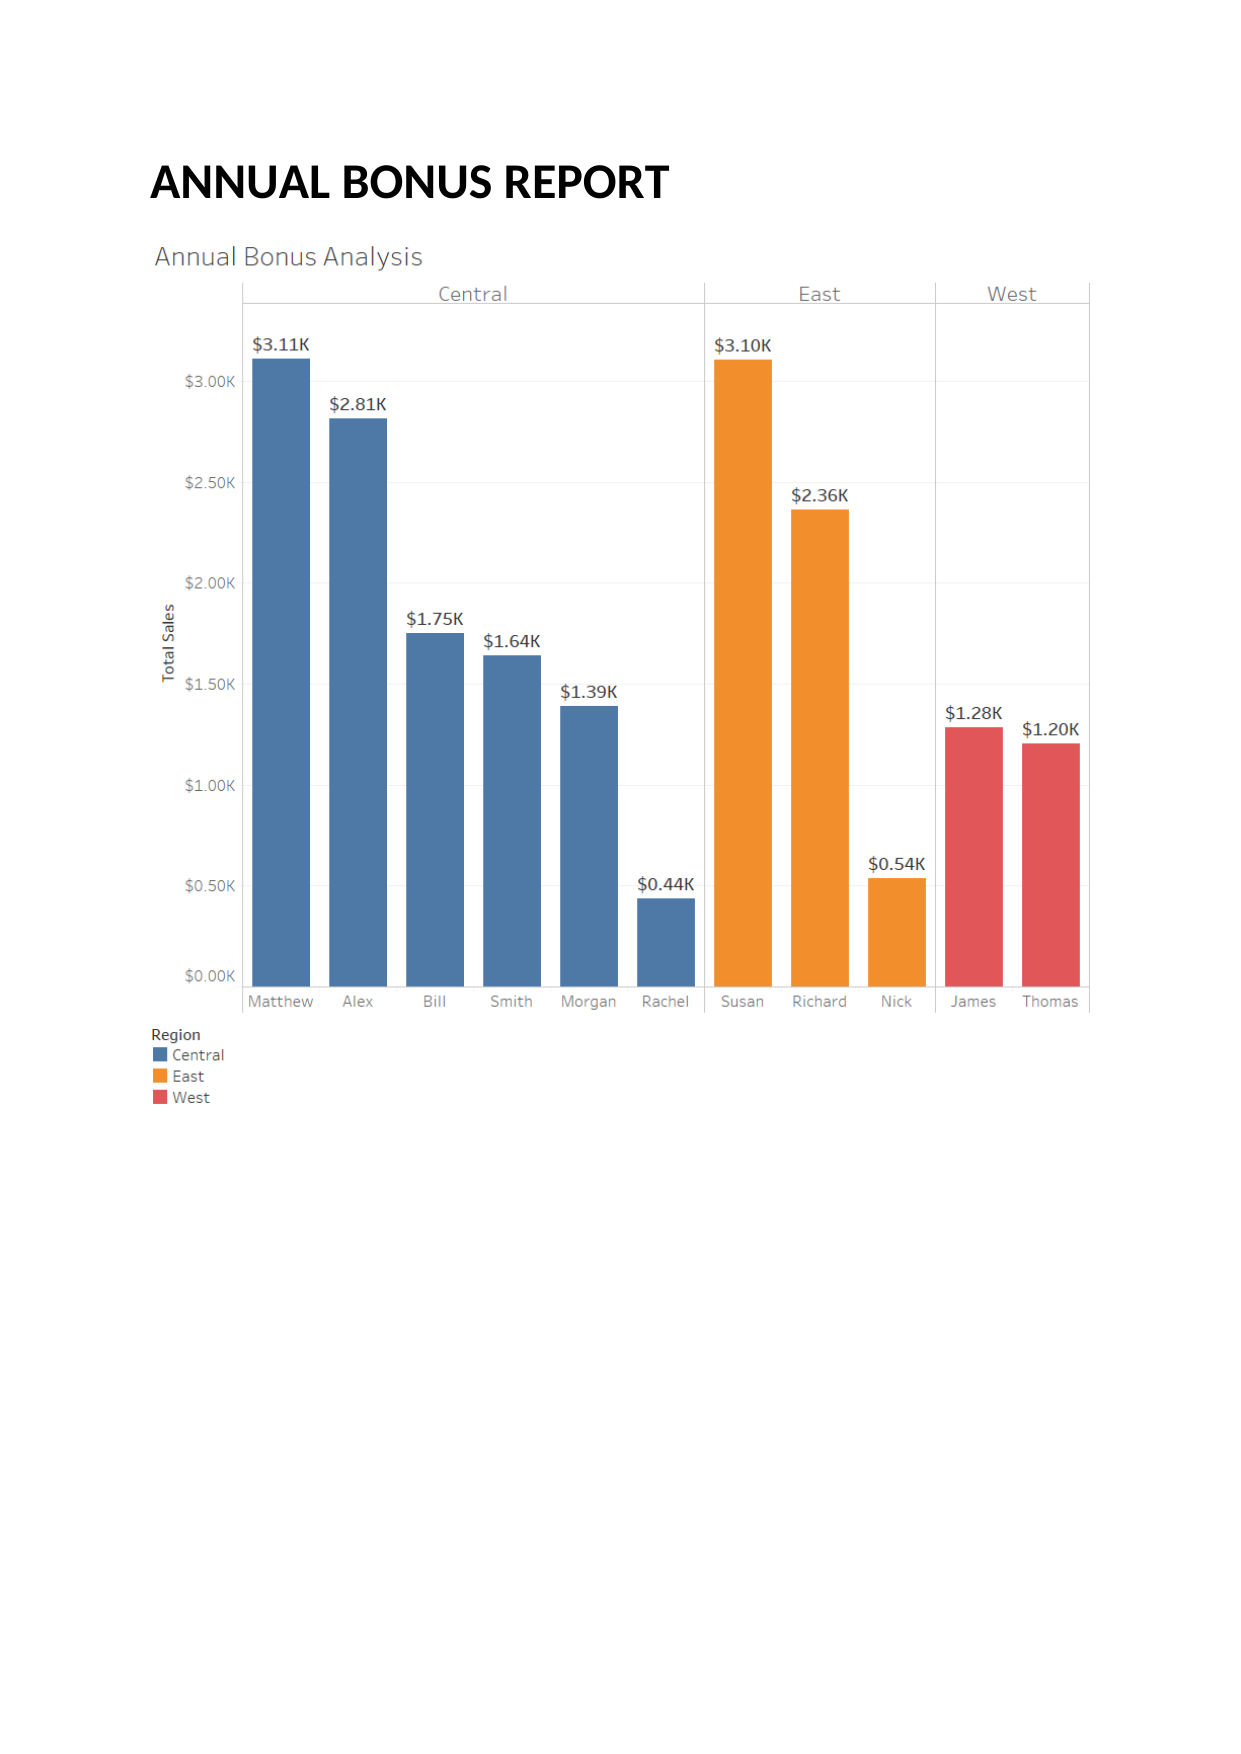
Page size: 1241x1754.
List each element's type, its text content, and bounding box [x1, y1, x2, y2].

text ANNUAL BONUS REPORT [150, 150, 1090, 211]
picture [150, 232, 1091, 1109]
